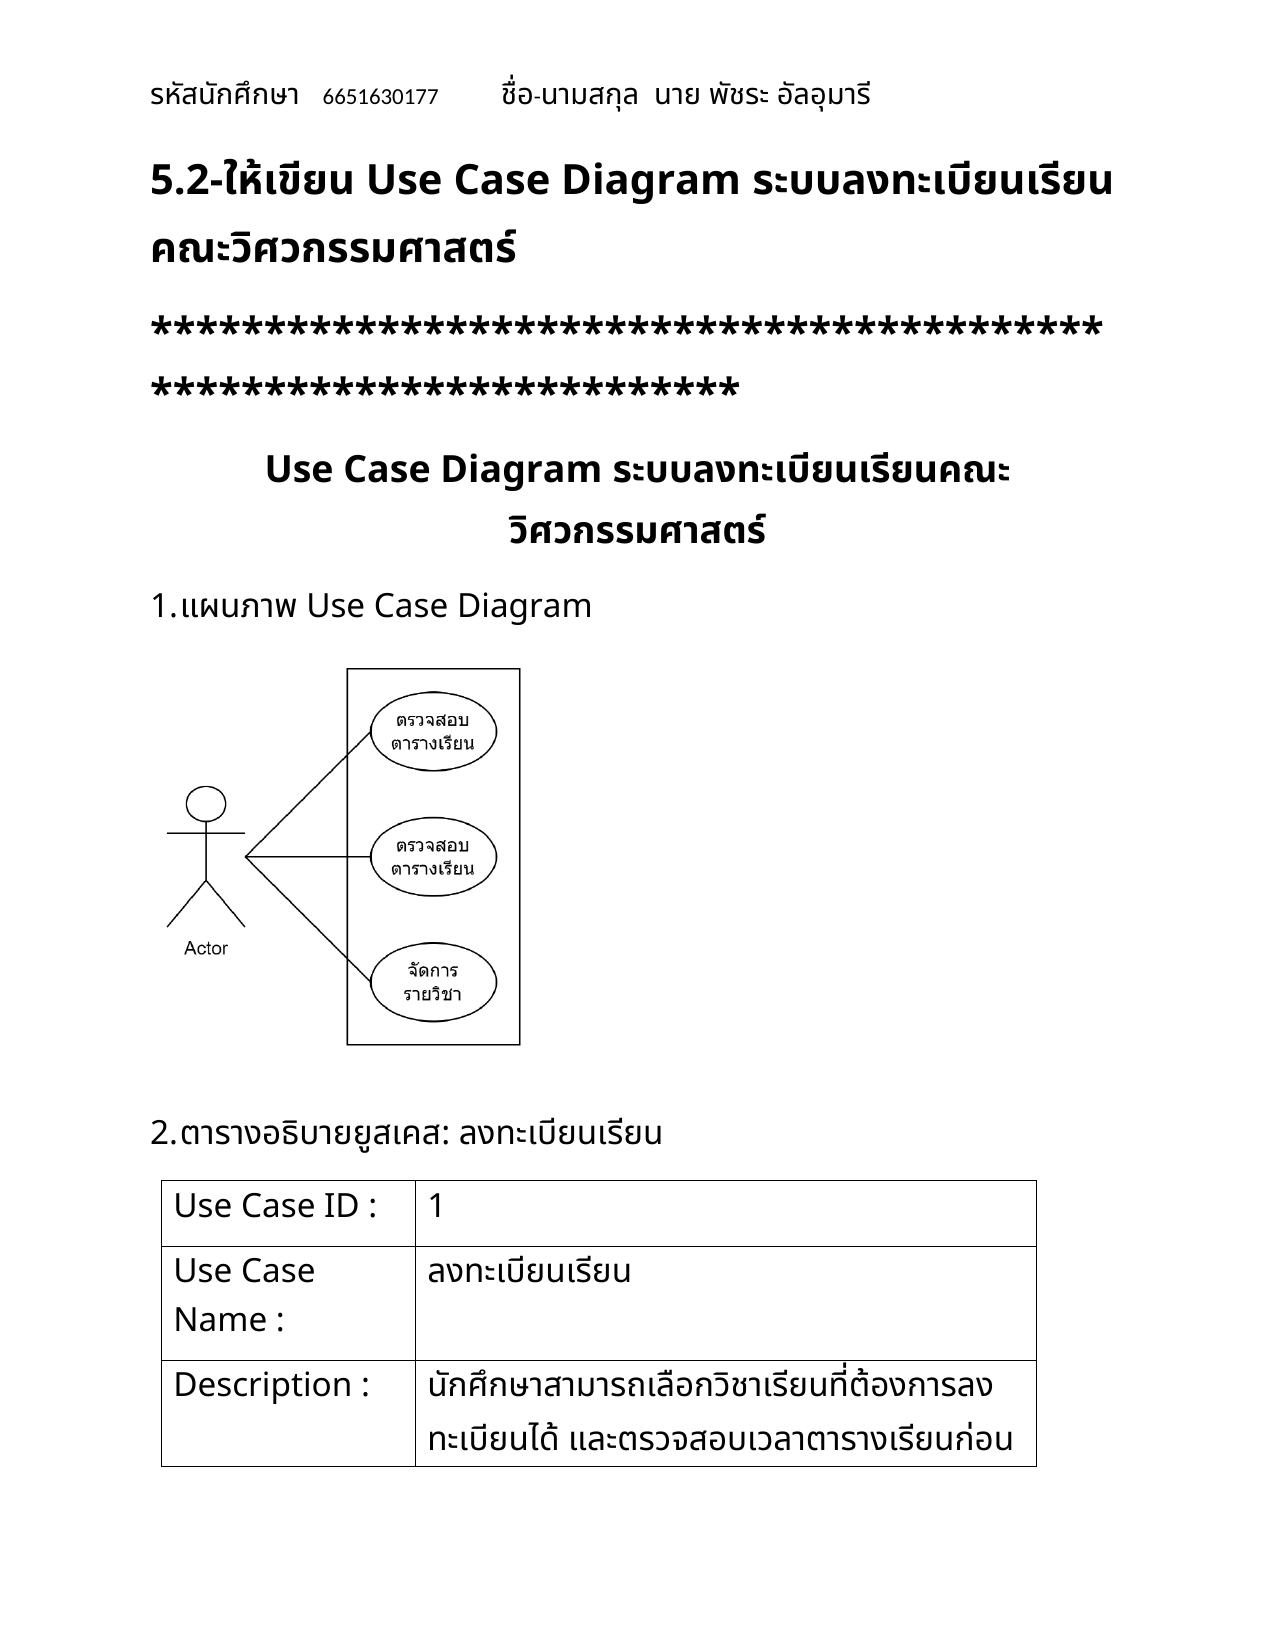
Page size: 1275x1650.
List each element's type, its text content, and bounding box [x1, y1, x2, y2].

text 5.2-ให้เขียน Use Case Diagram ระบบลงทะเบียนเรียนคณะวิศวกรรมศาสตร์ [150, 150, 1125, 281]
table_cell ลงทะเบียนเรียน [416, 1247, 1036, 1360]
picture [150, 652, 536, 1061]
list แผนภาพ Use Case Diagram [150, 581, 1125, 632]
table_header Use Case ID : [162, 1181, 415, 1246]
table_cell Use Case Name : [162, 1247, 415, 1360]
text ******************************************************************** [150, 303, 1125, 421]
table_cell Description : [162, 1361, 415, 1466]
text Use Case Diagram ระบบลงทะเบียนเรียนคณะวิศวกรรมศาสตร์ [150, 442, 1125, 560]
table_header 1 [416, 1181, 1036, 1246]
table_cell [416, 1361, 1036, 1466]
list ตารางอธิบายยูสเคส: ลงทะเบียนเรียน [150, 1109, 1125, 1160]
